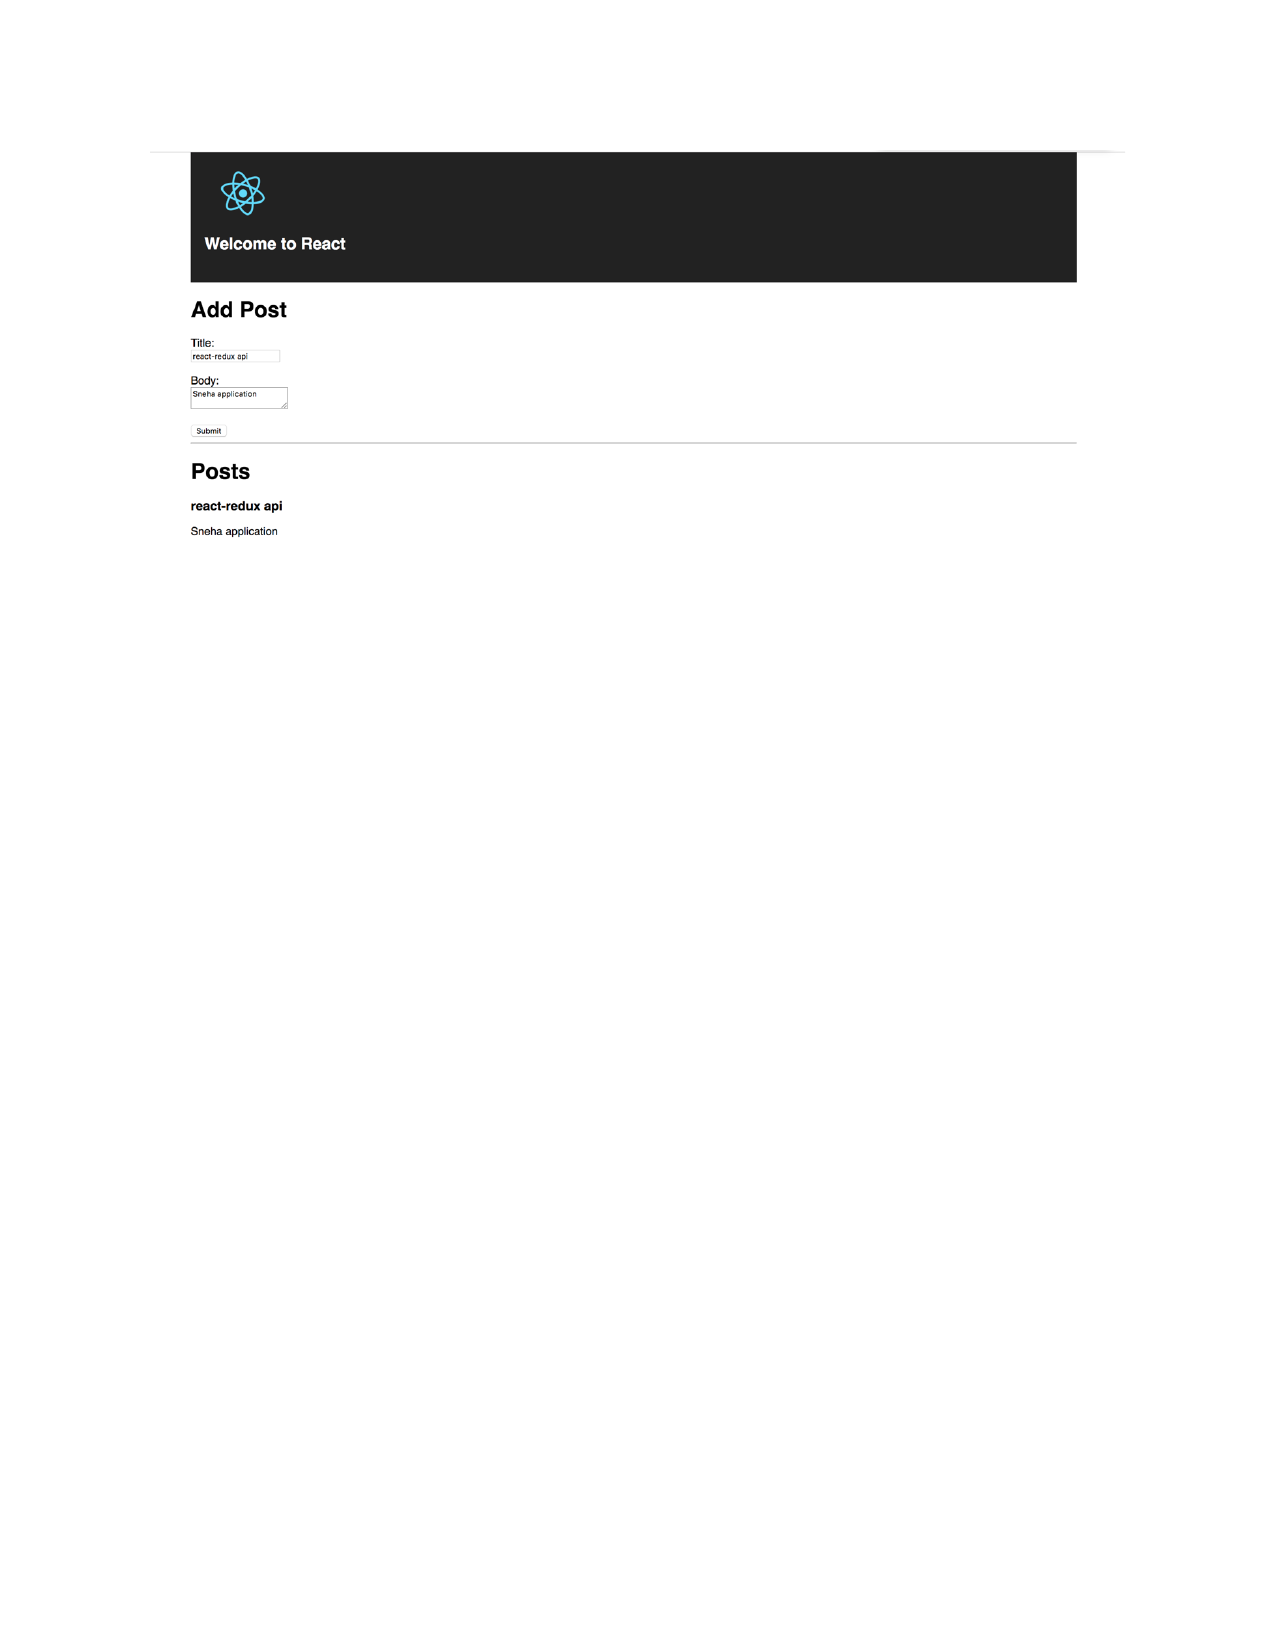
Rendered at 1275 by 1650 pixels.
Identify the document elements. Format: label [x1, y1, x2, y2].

picture [150, 150, 1125, 541]
